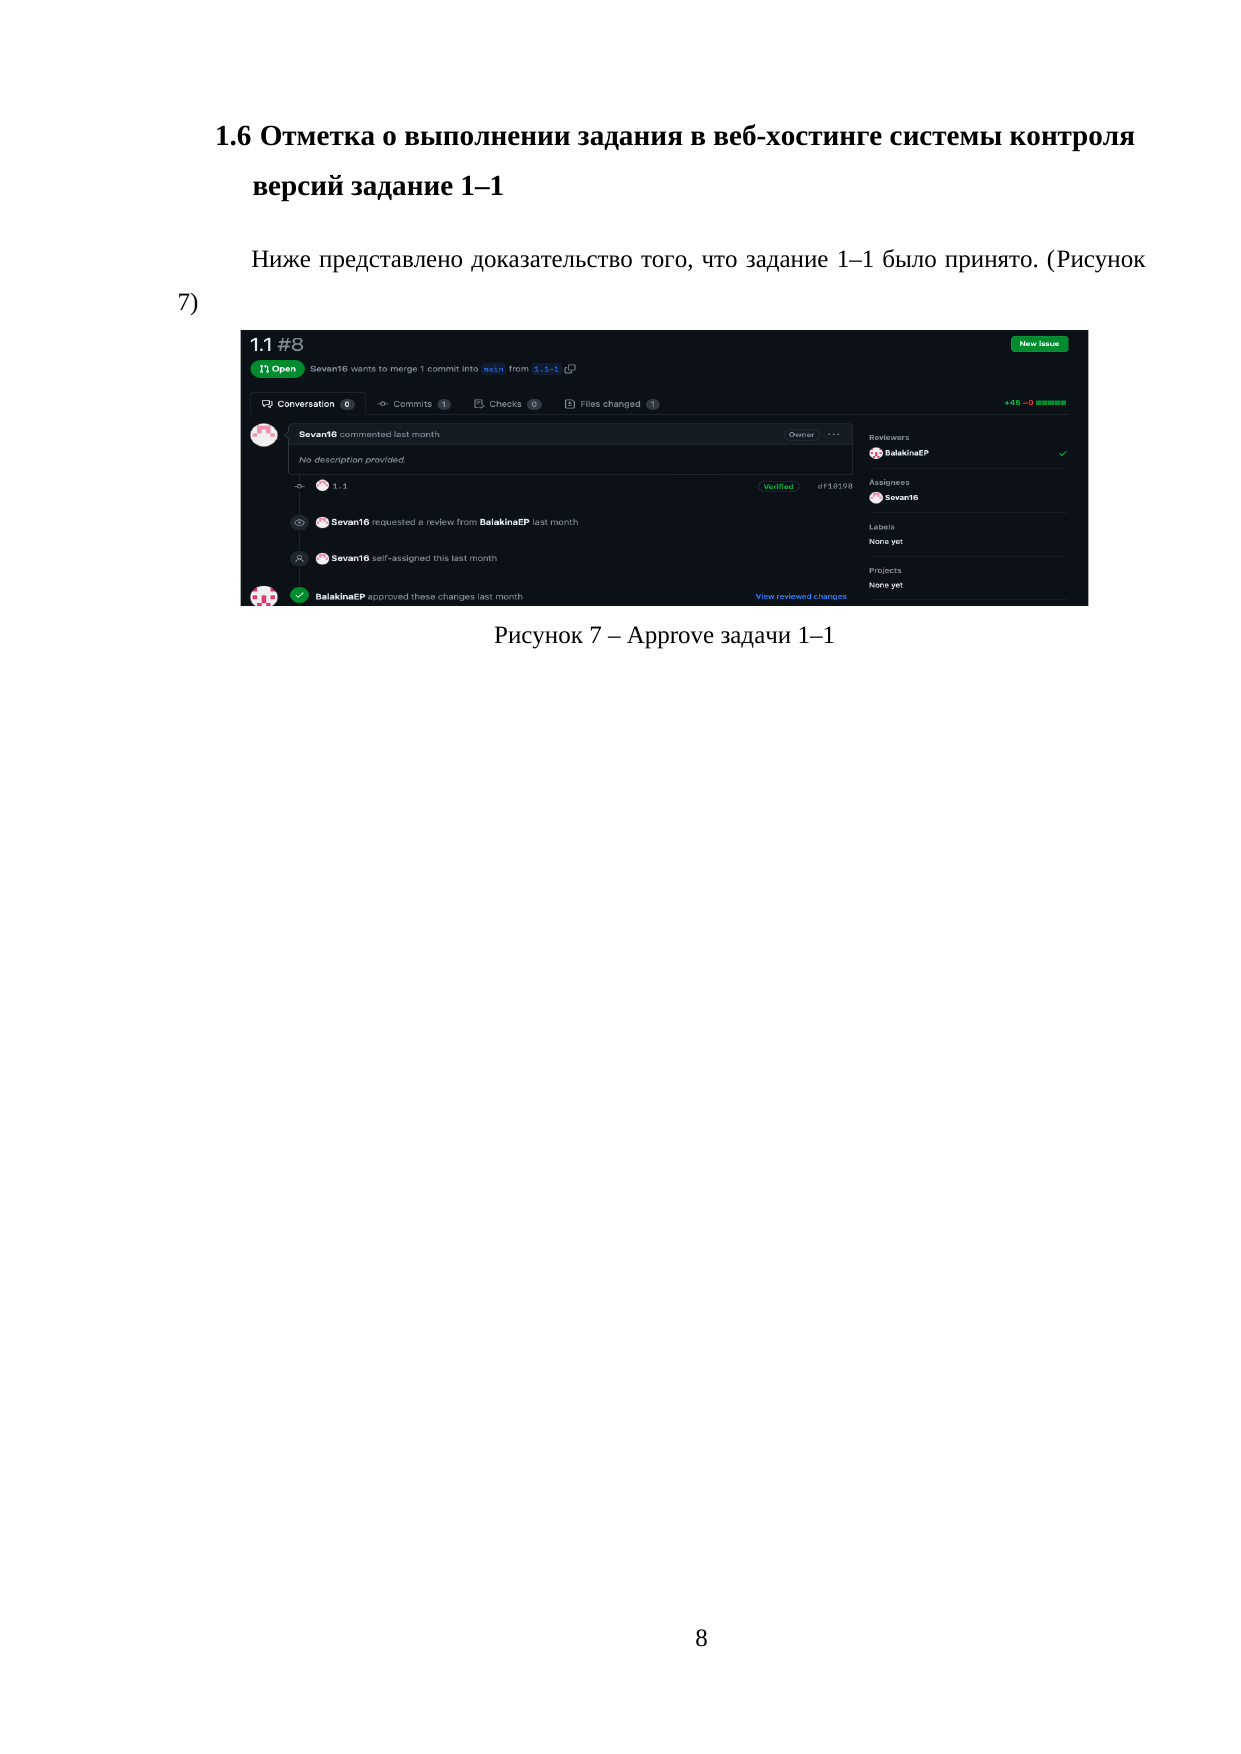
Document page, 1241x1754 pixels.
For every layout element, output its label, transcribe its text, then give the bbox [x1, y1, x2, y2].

picture [240, 330, 1089, 606]
text Рисунок 7 – Approve задачи 1–1 [177, 620, 1152, 649]
list Отметка о выполнении задания в веб-хостинге системы контроля версий задание 1–1 [215, 118, 1152, 202]
text Ниже представлено доказательство того, что задание 1–1 было принято. (Рисунок 7) [177, 244, 1152, 316]
